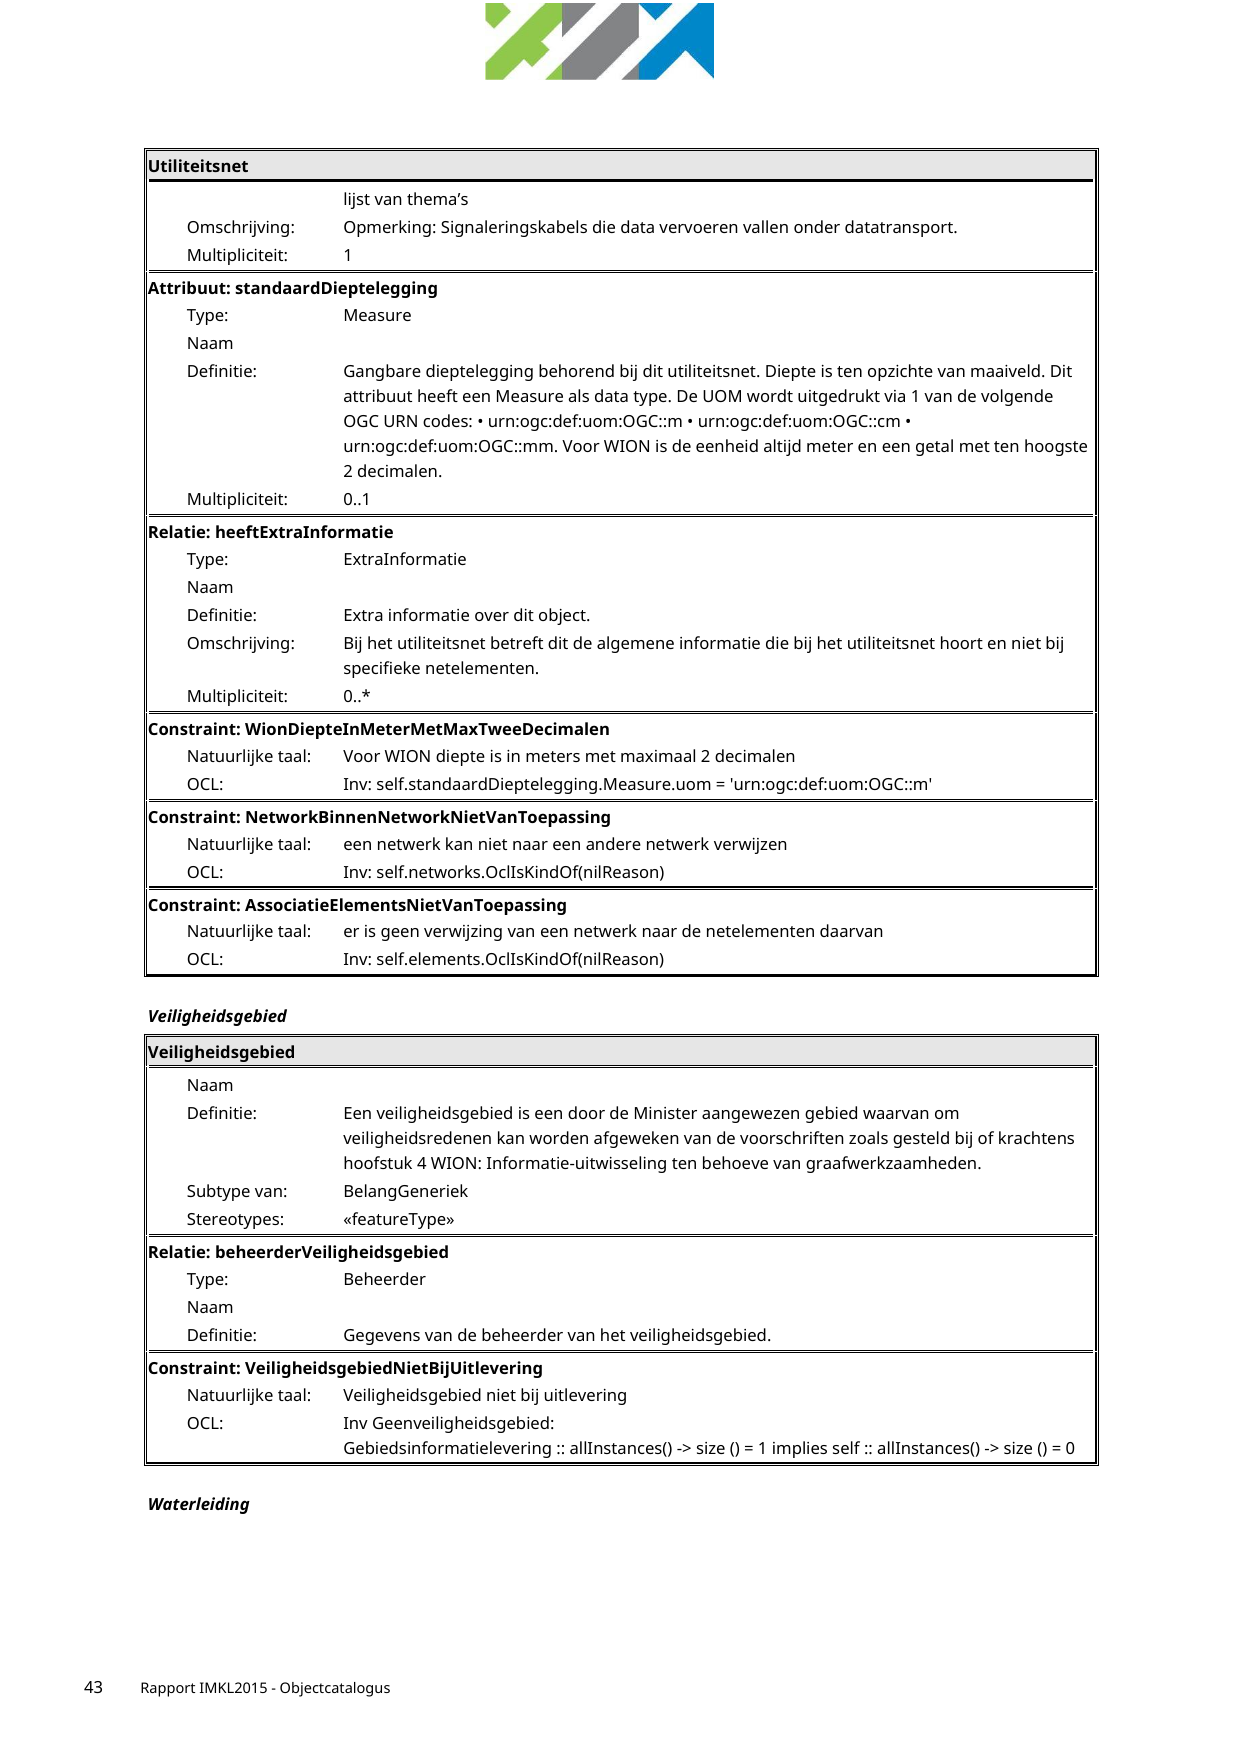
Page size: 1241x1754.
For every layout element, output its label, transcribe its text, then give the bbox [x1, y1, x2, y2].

picture [656, 50, 714, 80]
table_header Utiliteitsnet [147, 151, 1095, 179]
table_cell Relatie: beheerderVeiligheidsgebied [145, 1234, 1097, 1349]
table_cell Attribuut: thema [147, 179, 1095, 270]
picture [485, 3, 697, 80]
table_cell Constraint: VeiligheidsgebiedNietBijUitlevering [147, 1350, 1096, 1462]
table_cell Constraint: NetworkBinnenNetworkNietVanToepassing [147, 799, 1096, 886]
table_cell Constraint: AssociatieElementsNietVanToepassing [147, 886, 1096, 974]
table_cell Relatie: heeftExtraInformatie [145, 514, 1097, 711]
subtitle Waterleiding [148, 1491, 1093, 1516]
table_cell [145, 1065, 1097, 1234]
subtitle Veiligheidsgebied [148, 1002, 1093, 1027]
table_cell Attribuut: standaardDieptelegging [145, 270, 1097, 514]
table_cell Constraint: WionDiepteInMeterMetMaxTweeDecimalen [145, 711, 1097, 798]
table_header Veiligheidsgebied [147, 1037, 1095, 1065]
